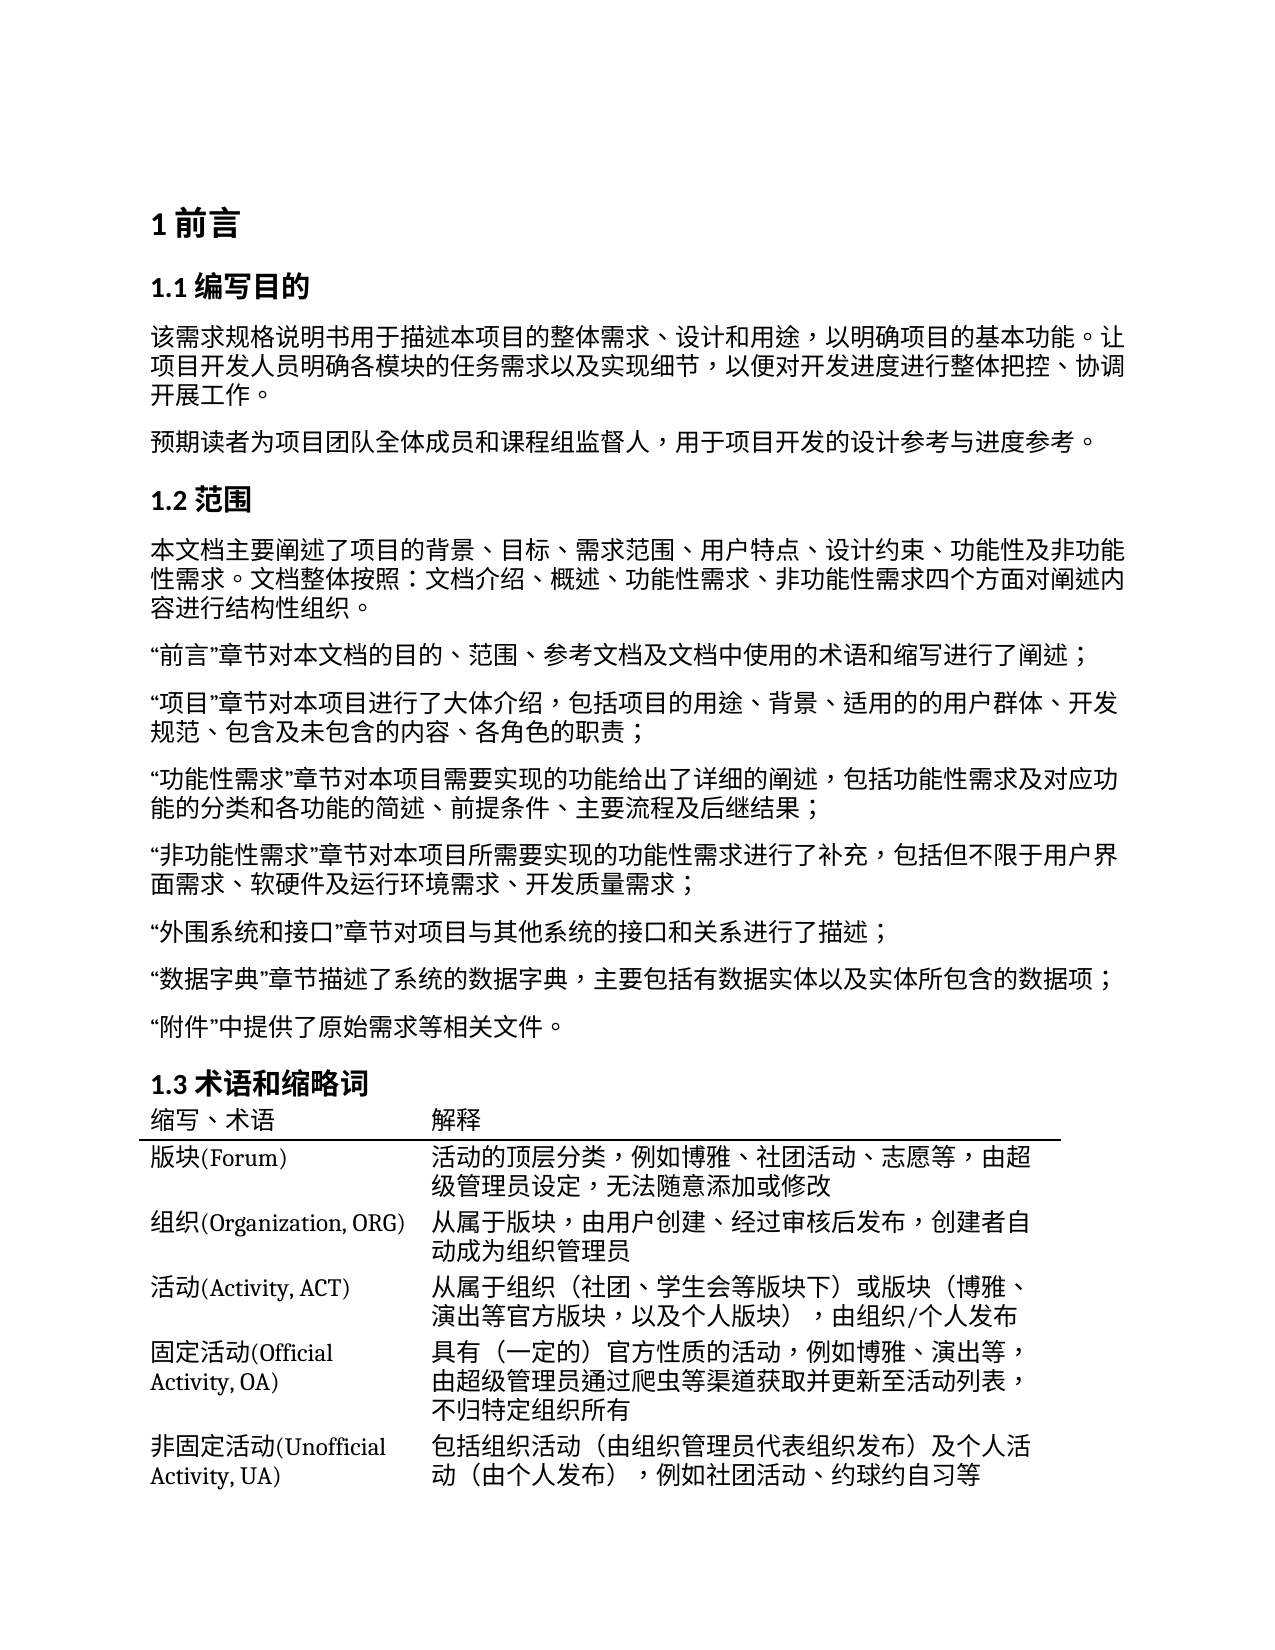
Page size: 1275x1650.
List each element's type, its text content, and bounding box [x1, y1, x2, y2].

text “附件”中提供了原始需求等相关文件。 [150, 1013, 1125, 1042]
table_header 缩写、术语 [139, 1103, 419, 1139]
text “外围系统和接口”章节对项目与其他系统的接口和关系进行了描述； [150, 918, 1125, 947]
text 该需求规格说明书用于描述本项目的整体需求、设计和用途，以明确项目的基本功能。让项目开发人员明确各模块的任务需求以及实现细节，以便对开发进度进行整体把控、协调开展工作。 [150, 324, 1125, 411]
subtitle 1.1 编写目的 [150, 266, 1125, 306]
text “非功能性需求”章节对本项目所需要实现的功能性需求进行了补充，包括但不限于用户界面需求、软硬件及运行环境需求、开发质量需求； [150, 842, 1125, 900]
text 本文档主要阐述了项目的背景、目标、需求范围、用户特点、设计约束、功能性及非功能性需求。文档整体按照：文档介绍、概述、功能性需求、非功能性需求四个方面对阐述内容进行结构性组织。 [150, 537, 1125, 623]
table_cell 活动的顶层分类，例如博雅、社团活动、志愿等，由超级管理员设定，无法随意添加或修改 [420, 1141, 1061, 1206]
subtitle 1 前言 [150, 199, 1125, 245]
table_cell 组织(Organization, ORG) [139, 1206, 419, 1271]
subtitle 1.3 术语和缩略词 [150, 1063, 1125, 1103]
text 预期读者为项目团队全体成员和课程组监督人，用于项目开发的设计参考与进度参考。 [150, 429, 1125, 458]
text “前言”章节对本文档的目的、范围、参考文档及文档中使用的术语和缩写进行了阐述； [150, 642, 1125, 671]
text “数据字典”章节描述了系统的数据字典，主要包括有数据实体以及实体所包含的数据项； [150, 966, 1125, 995]
table_cell 版块(Forum) [139, 1141, 419, 1206]
table_cell 具有（一定的）官方性质的活动，例如博雅、演出等，由超级管理员通过爬虫等渠道获取并更新至活动列表，不归特定组织所有 [420, 1336, 1061, 1429]
table_cell 从属于组织（社团、学生会等版块下）或版块（博雅、演出等官方版块，以及个人版块），由组织/个人发布 [420, 1271, 1061, 1336]
text “功能性需求”章节对本项目需要实现的功能给出了详细的阐述，包括功能性需求及对应功能的分类和各功能的简述、前提条件、主要流程及后继结果； [150, 766, 1125, 823]
text “项目”章节对本项目进行了大体介绍，包括项目的用途、背景、适用的的用户群体、开发规范、包含及未包含的内容、各角色的职责； [150, 690, 1125, 747]
table_cell 活动(Activity, ACT) [139, 1271, 419, 1336]
table_header 解释 [420, 1103, 1061, 1139]
subtitle 1.2 范围 [150, 479, 1125, 518]
table_cell 非固定活动(Unofficial Activity, UA) [139, 1429, 419, 1494]
table_cell 从属于版块，由用户创建、经过审核后发布，创建者自动成为组织管理员 [420, 1206, 1061, 1271]
table_cell 包括组织活动（由组织管理员代表组织发布）及个人活动（由个人发布），例如社团活动、约球约自习等 [420, 1429, 1061, 1494]
table_cell 固定活动(Official Activity, OA) [139, 1336, 419, 1429]
